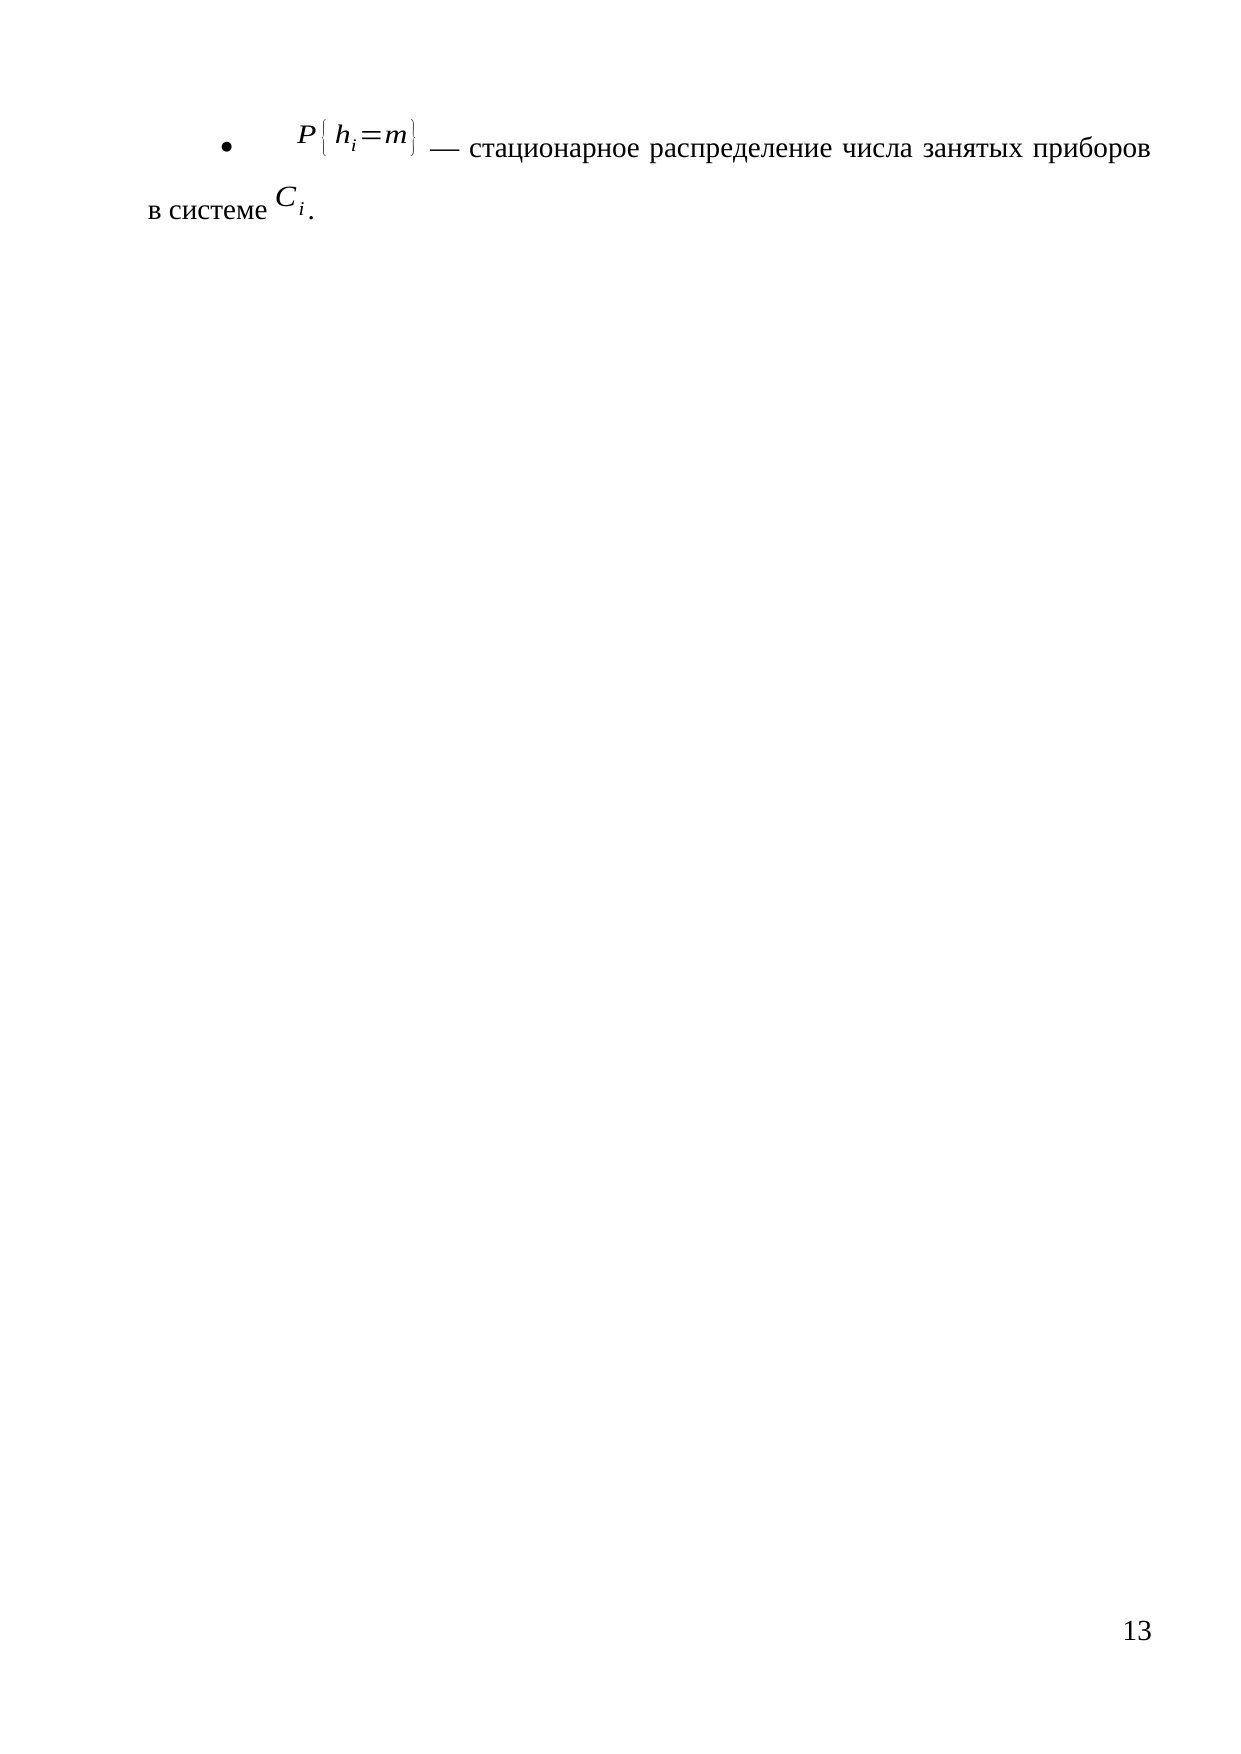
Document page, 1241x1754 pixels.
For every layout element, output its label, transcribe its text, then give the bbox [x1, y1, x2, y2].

list — стационарное распределение числа занятых приборов в системе . [148, 118, 1152, 226]
